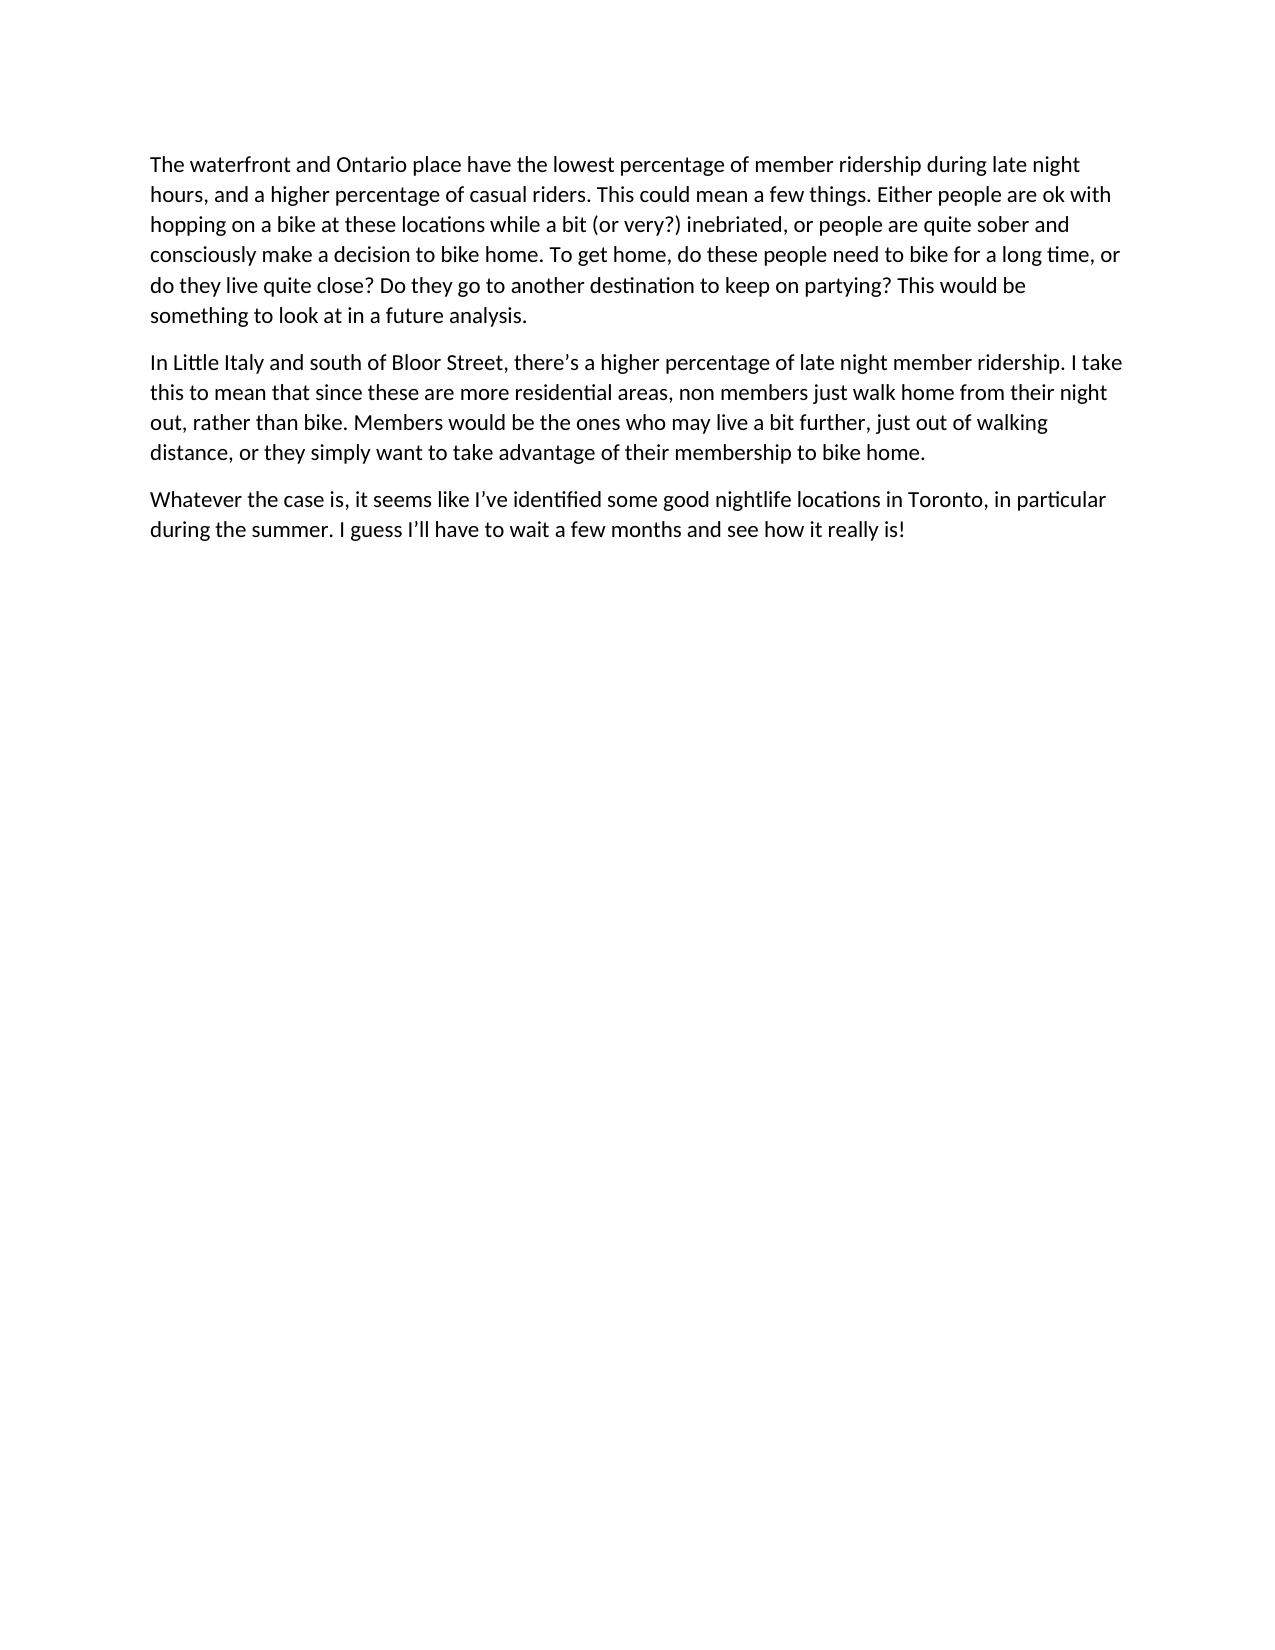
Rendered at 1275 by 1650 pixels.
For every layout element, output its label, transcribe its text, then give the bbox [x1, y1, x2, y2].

text Whatever the case is, it seems like I’ve identified some good nightlife locations in Toronto, in particular during the summer. I guess I’ll have to wait a few months and see how it really is! [150, 485, 1125, 544]
text The waterfront and Ontario place have the lowest percentage of member ridership during late night hours, and a higher percentage of casual riders. This could mean a few things. Either people are ok with hopping on a bike at these locations while a bit (or very?) inebriated, or people are quite sober and consciously make a decision to bike home. To get home, do these people need to bike for a long time, or do they live quite close? Do they go to another destination to keep on partying? This would be something to look at in a future analysis. [150, 150, 1125, 329]
text In Little Italy and south of Bloor Street, there’s a higher percentage of late night member ridership. I take this to mean that since these are more residential areas, non members just walk home from their night out, rather than bike. Members would be the ones who may live a bit further, just out of walking distance, or they simply want to take advantage of their membership to bike home. [150, 348, 1125, 467]
